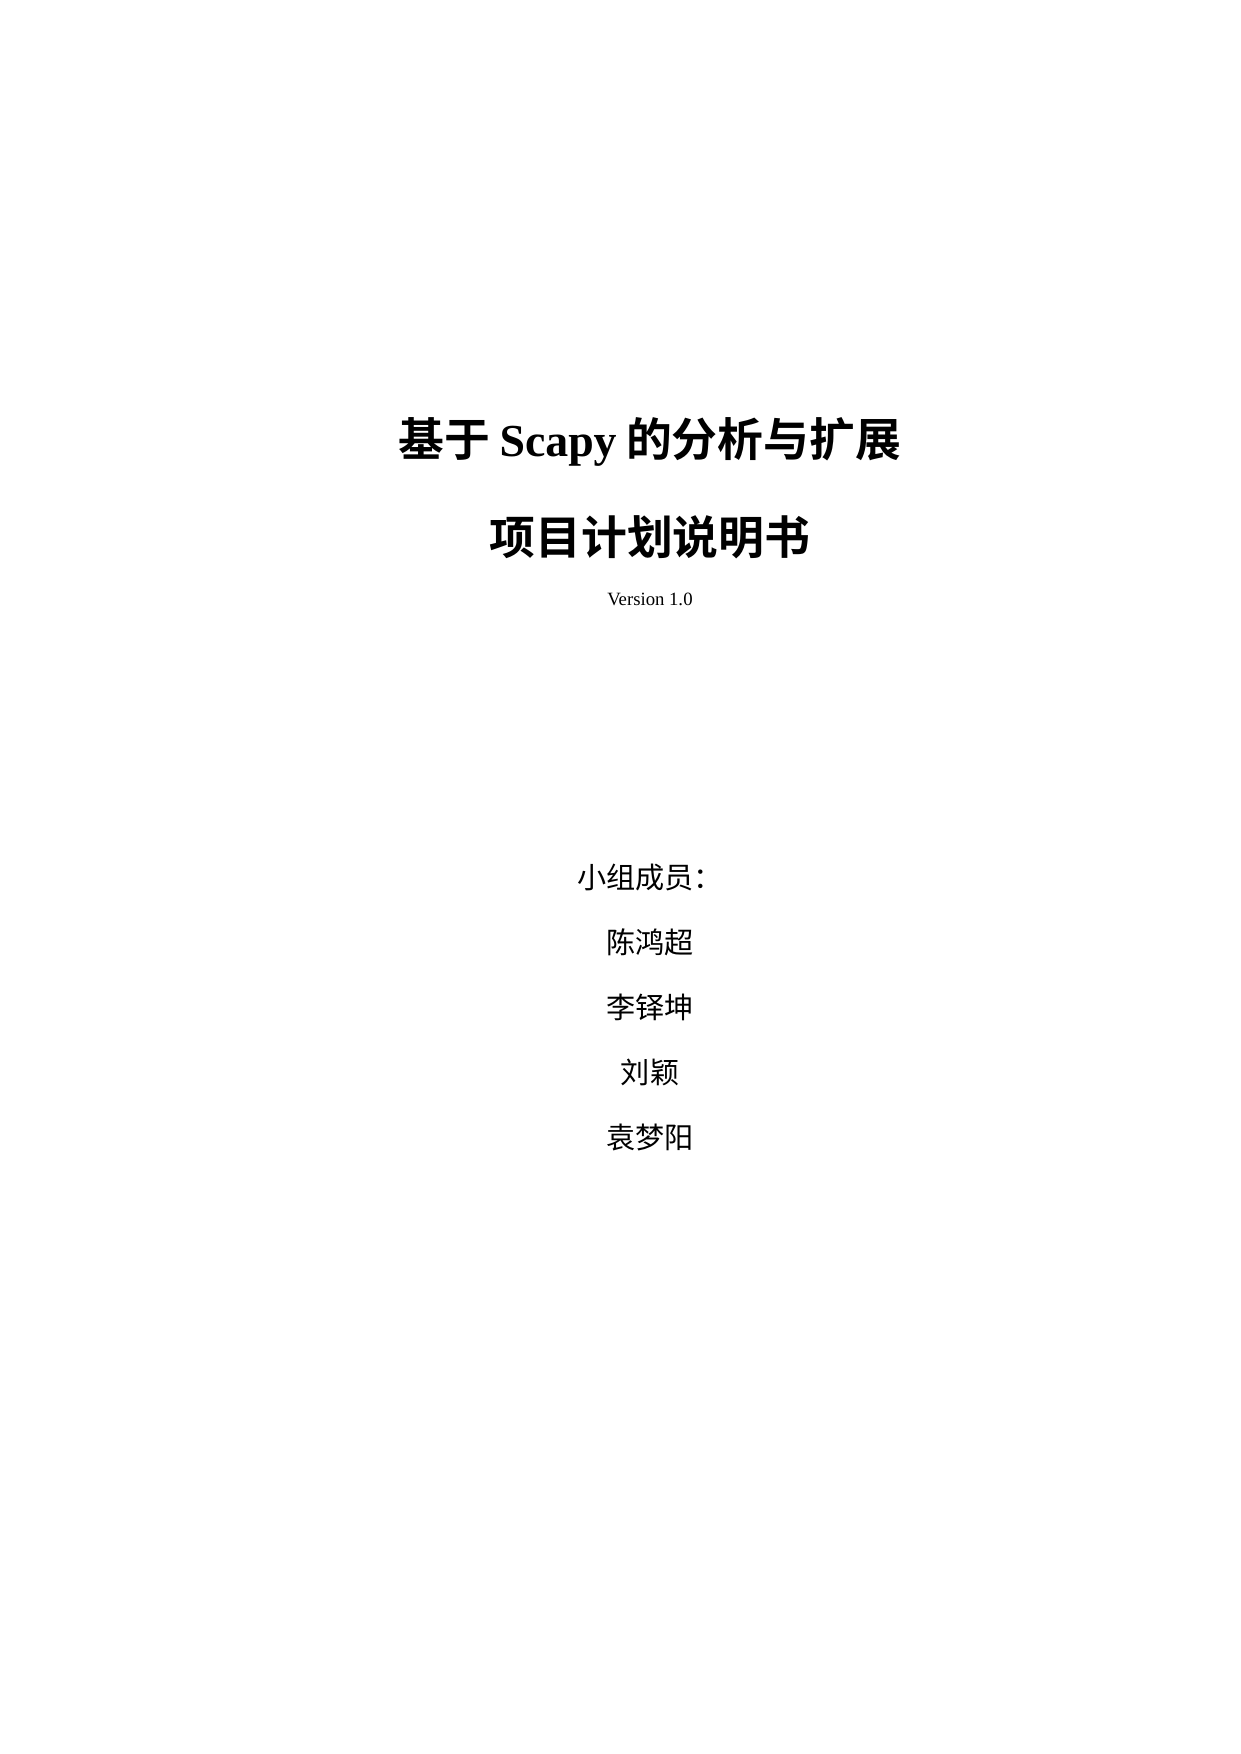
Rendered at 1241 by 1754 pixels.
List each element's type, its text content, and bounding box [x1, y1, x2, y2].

text 陈鸿超 [177, 908, 1122, 973]
text Version 1.0 [177, 583, 1122, 615]
text 袁梦阳 [177, 1103, 1122, 1168]
text 基于Scapy的分析与扩展 [177, 388, 1122, 485]
text 李铎坤 [177, 973, 1122, 1038]
text 小组成员： [177, 843, 1122, 908]
text 刘颖 [177, 1038, 1122, 1103]
text 项目计划说明书 [177, 485, 1122, 583]
